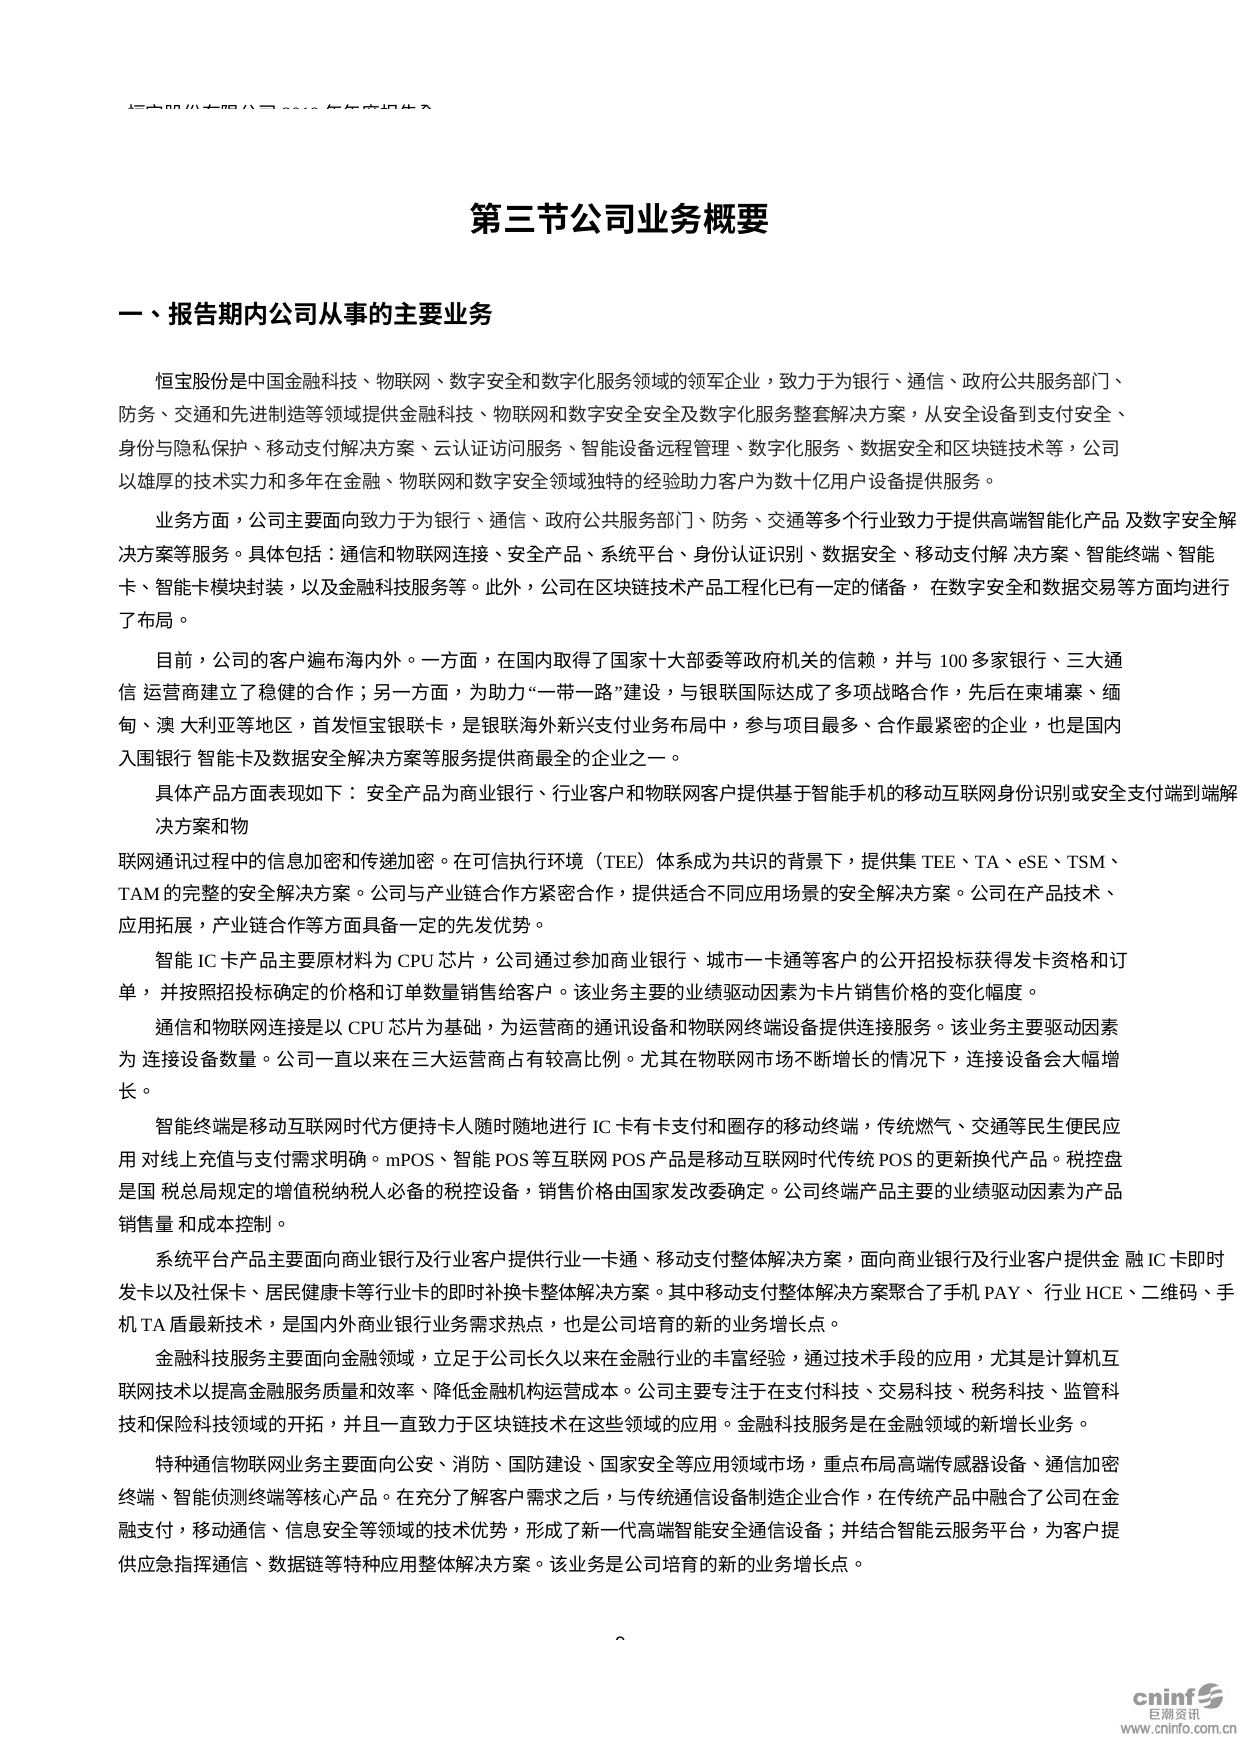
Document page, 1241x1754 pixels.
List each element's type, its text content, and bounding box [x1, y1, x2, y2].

picture [1115, 1680, 1240, 1737]
text 目前，公司的客户遍布海内外。一方面，在国内取得了国家十大部委等政府机关的信赖，并与100多家银行、三大通信 运营商建立了稳健的合作；另一方面，为助力“一带一路”建设，与银联国际达成了多项战略合作，先后在柬埔寨、缅甸、澳 大利亚等地区，首发恒宝银联卡，是银联海外新兴支付业务布局中，参与项目最多、合作最紧密的企业，也是国内入围银行 智能卡及数据安全解决方案等服务提供商最全的企业之一。 [118, 647, 1123, 770]
text 业务方面，公司主要面向致力于为银行、通信、政府公共服务部门、防务、交通等多个行业致力于提供高端智能化产品 及数字安全解决方案等服务。具体包括：通信和物联网连接、安全产品、系统平台、身份认证识别、数据安全、移动支付解 决方案、智能终端、智能卡、智能卡模块封装，以及金融科技服务等。此外，公司在区块链技术产品工程化已有一定的储备， 在数字安全和数据交易等方面均进行了布局。 [118, 508, 1240, 633]
text 恒宝股份是中国金融科技、物联网、数字安全和数字化服务领域的领军企业，致力于为银行、通信、政府公共服务部门、 防务、交通和先进制造等领域提供金融科技、物联网和数字安全安全及数字化服务整套解决方案，从安全设备到支付安全、 身份与隐私保护、移动支付解决方案、云认证访问服务、智能设备远程管理、数字化服务、数据安全和区块链技术等，公司 以雄厚的技术实力和多年在金融、物联网和数字安全领域独特的经验助力客户为数十亿用户设备提供服务。 [118, 368, 1133, 494]
text 通信和物联网连接是以CPU芯片为基础，为运营商的通讯设备和物联网终端设备提供连接服务。该业务主要驱动因素为 连接设备数量。公司一直以来在三大运营商占有较高比例。尤其在物联网市场不断增长的情况下，连接设备会大幅增长。 [118, 1014, 1123, 1104]
text 系统平台产品主要面向商业银行及行业客户提供行业一卡通、移动支付整体解决方案，面向商业银行及行业客户提供金 融IC卡即时发卡以及社保卡、居民健康卡等行业卡的即时补换卡整体解决方案。其中移动支付整体解决方案聚合了手机PAY、 行业HCE、二维码、手机TA盾最新技术，是国内外商业银行业务需求热点，也是公司培育的新的业务增长点。 [118, 1247, 1240, 1337]
text 联网通讯过程中的信息加密和传递加密。在可信执行环境（TEE）体系成为共识的背景下，提供集TEE、TA、eSE、TSM、 TAM的完整的安全解决方案。公司与产业链合作方紧密合作，提供适合不同应用场景的安全解决方案。公司在产品技术、 应用拓展，产业链合作等方面具备一定的先发优势。 [118, 849, 1124, 938]
text 具体产品方面表现如下： 安全产品为商业银行、行业客户和物联网客户提供基于智能手机的移动互联网身份识别或安全支付端到端解决方案和物 [156, 780, 1240, 839]
subtitle 第三节公司业务概要 [469, 196, 1240, 241]
subtitle 一、报告期内公司从事的主要业务 [118, 296, 1240, 331]
text 智能IC卡产品主要原材料为CPU芯片，公司通过参加商业银行、城市一卡通等客户的公开招投标获得发卡资格和订单， 并按照招投标确定的价格和订单数量销售给客户。该业务主要的业绩驱动因素为卡片销售价格的变化幅度。 [118, 948, 1130, 1005]
text 金融科技服务主要面向金融领域，立足于公司长久以来在金融行业的丰富经验，通过技术手段的应用，尤其是计算机互 联网技术以提高金融服务质量和效率、降低金融机构运营成本。公司主要专注于在支付科技、交易科技、税务科技、监管科 技和保险科技领域的开拓，并且一直致力于区块链技术在这些领域的应用。金融科技服务是在金融领域的新增长业务。 [118, 1345, 1123, 1437]
text 智能终端是移动互联网时代方便持卡人随时随地进行IC卡有卡支付和圈存的移动终端，传统燃气、交通等民生便民应用 对线上充值与支付需求明确。mPOS、智能POS等互联网POS产品是移动互联网时代传统POS的更新换代产品。税控盘是国 税总局规定的增值税纳税人必备的税控设备，销售价格由国家发改委确定。公司终端产品主要的业绩驱动因素为产品销售量 和成本控制。 [118, 1113, 1123, 1237]
text 特种通信物联网业务主要面向公安、消防、国防建设、国家安全等应用领域市场，重点布局高端传感器设备、通信加密 终端、智能侦测终端等核心产品。在充分了解客户需求之后，与传统通信设备制造企业合作，在传统产品中融合了公司在金 融支付，移动通信、信息安全等领域的技术优势，形成了新一代高端智能安全通信设备；并结合智能云服务平台，为客户提 供应急指挥通信、数据链等特种应用整体解决方案。该业务是公司培育的新的业务增长点。 [118, 1451, 1123, 1577]
